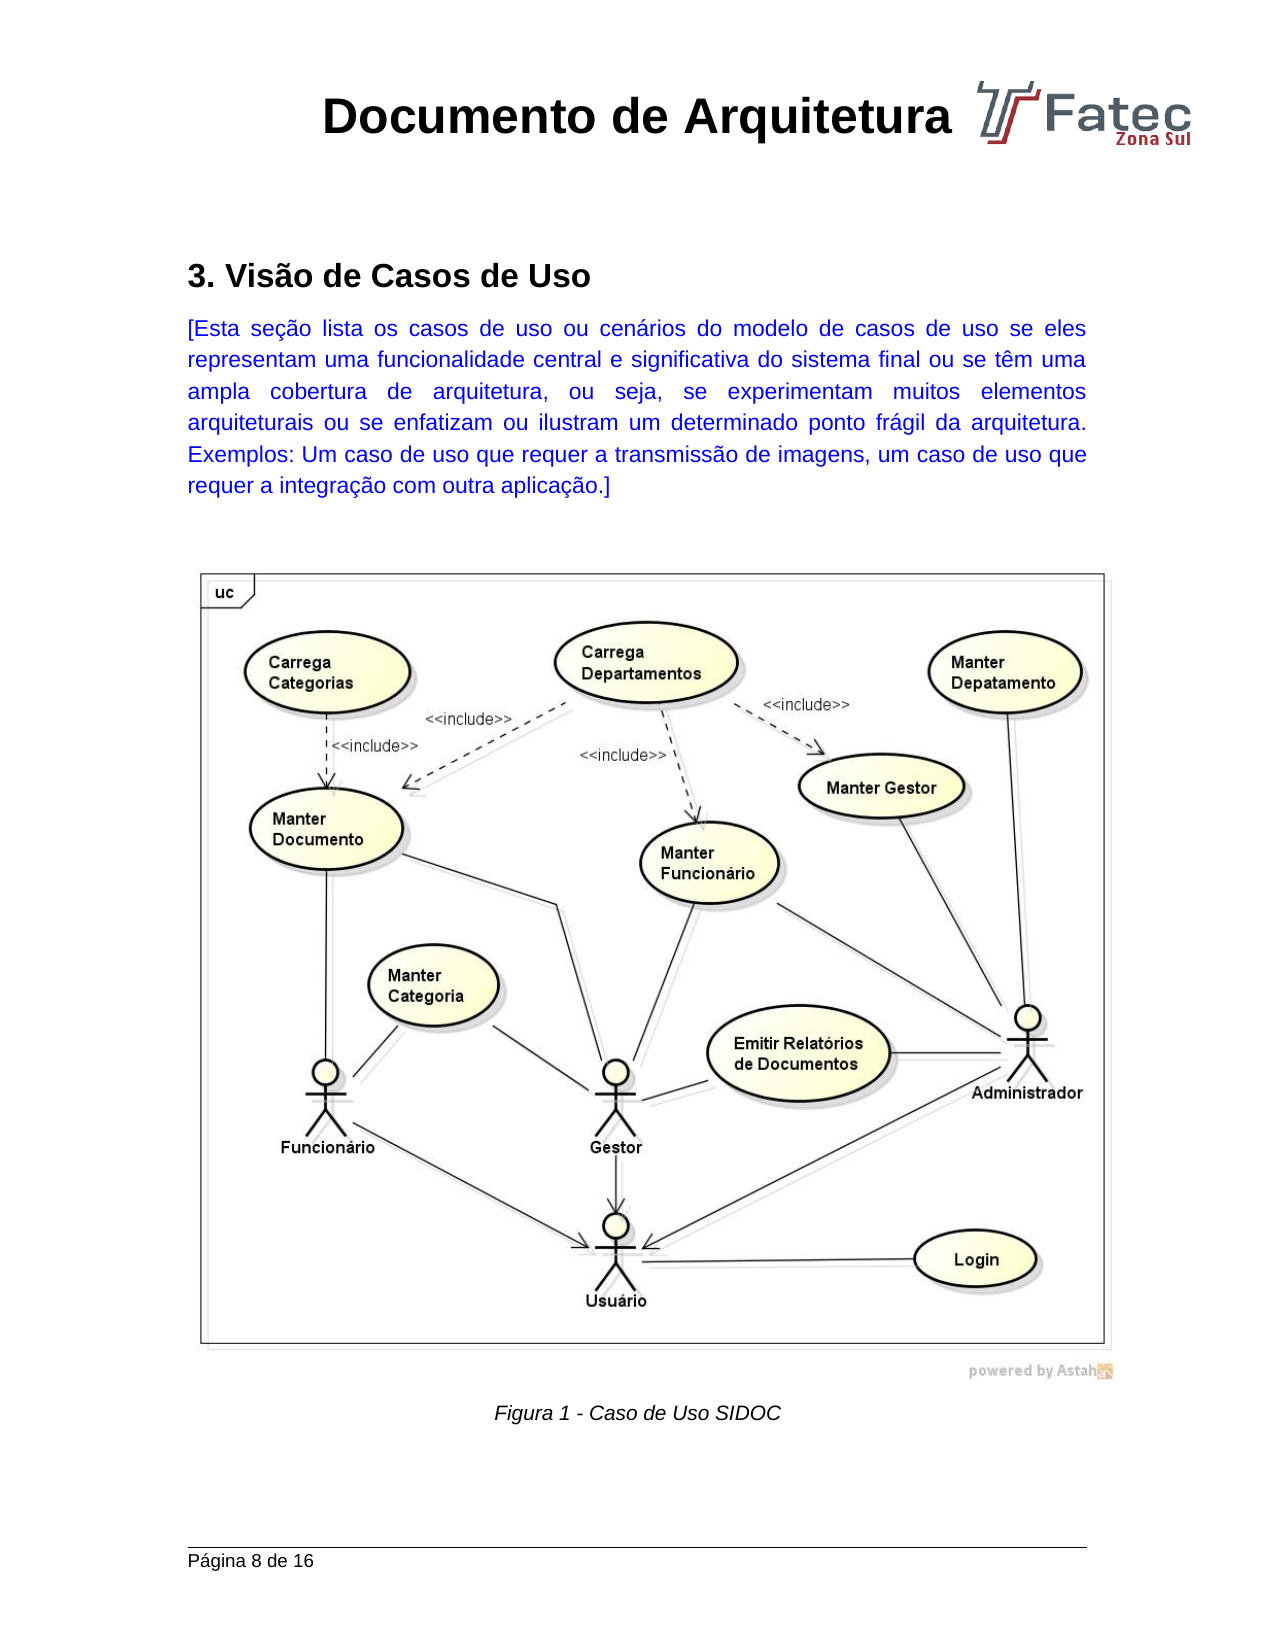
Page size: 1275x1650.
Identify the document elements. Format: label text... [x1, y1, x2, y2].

picture [972, 75, 1195, 150]
text [Esta seção lista os casos de uso ou cenários do modelo de casos de uso se eles representam uma funcionalidade central e significativa do sistema final ou se têm uma ampla cobertura de arquitetura, ou seja, se experimentam muitos elementos arquiteturais ou se enfatizam ou ilustram um determinado ponto frágil da arquitetura. Exemplos: Um caso de uso que requer a transmissão de imagens, um caso de uso que requer a integração com outra aplicação.] [187, 314, 1087, 499]
picture [187, 560, 1118, 1384]
subtitle Visão de Casos de Uso [187, 256, 1087, 294]
